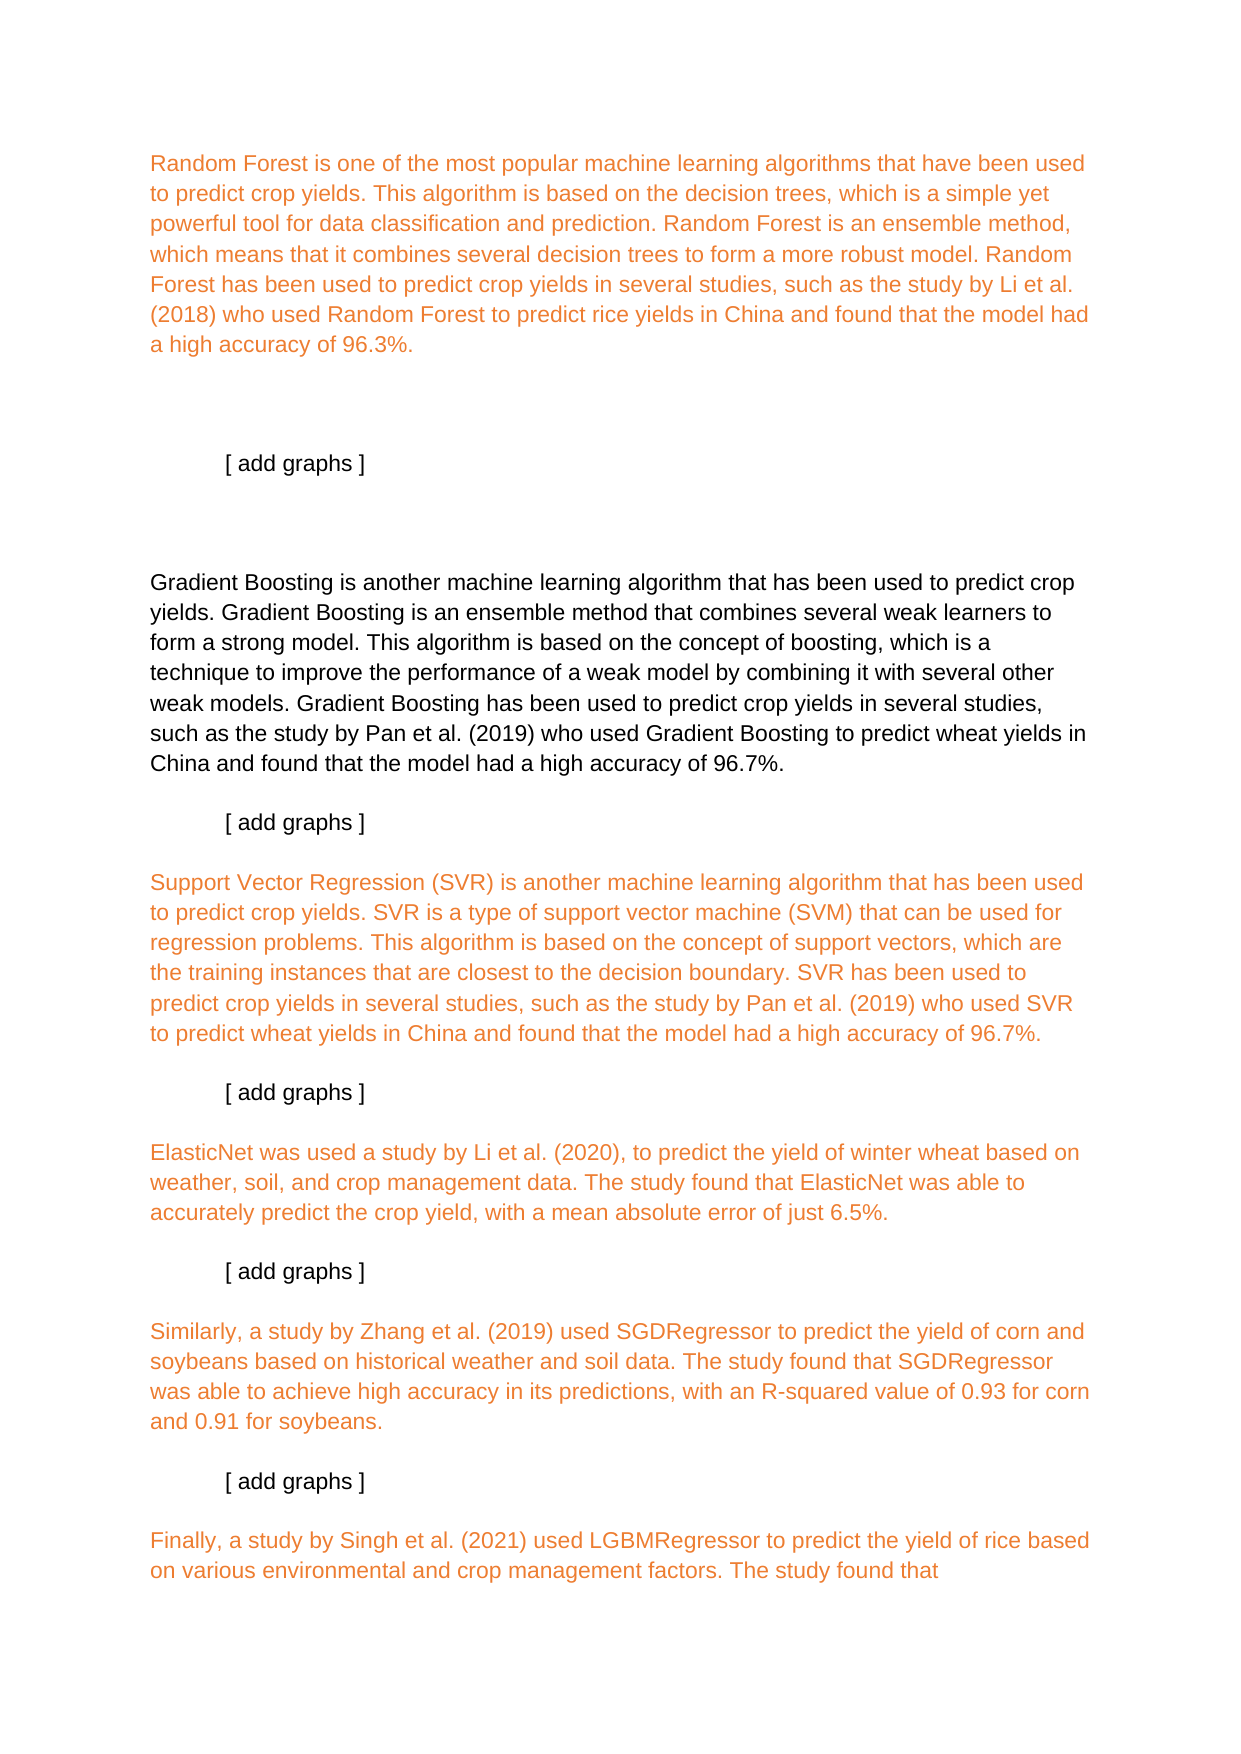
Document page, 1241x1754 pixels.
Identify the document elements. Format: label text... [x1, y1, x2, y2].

text [ add graphs ] [150, 1258, 1090, 1285]
text ElasticNet was used a study by Li et al. (2020), to predict the yield of winter wheat based on weather, soil, and crop management data. The study found that ElasticNet was able to accurately predict the crop yield, with a mean absolute error of just 6.5%. [150, 1138, 1090, 1225]
text [ add graphs ] [150, 809, 1090, 836]
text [150, 1527, 1090, 1584]
text [ add graphs ] [150, 1079, 1090, 1106]
text [ add graphs ] [150, 1468, 1090, 1494]
text Support Vector Regression (SVR) is another machine learning algorithm that has been used to predict crop yields. SVR is a type of support vector machine (SVM) that can be used for regression problems. This algorithm is based on the concept of support vectors, which are the training instances that are closest to the decision boundary. SVR has been used to predict crop yields in several studies, such as the study by Pan et al. (2019) who used SVR to predict wheat yields in China and found that the model had a high accuracy of 96.7%. [150, 869, 1090, 1046]
text Random Forest is one of the most popular machine learning algorithms that have been used to predict crop yields. This algorithm is based on the decision trees, which is a simple yet powerful tool for data classification and prediction. Random Forest is an ensemble method, which means that it combines several decision trees to form a more robust model. Random Forest has been used to predict crop yields in several studies, such as the study by Li et al. (2018) who used Random Forest to predict rice yields in China and found that the model had a high accuracy of 96.3%. [150, 150, 1090, 358]
text [ add graphs ] [150, 450, 1090, 476]
text Gradient Boosting is another machine learning algorithm that has been used to predict crop yields. Gradient Boosting is an ensemble method that combines several weak learners to form a strong model. This algorithm is based on the concept of boosting, which is a technique to improve the performance of a weak model by combining it with several other weak models. Gradient Boosting has been used to predict crop yields in several studies, such as the study by Pan et al. (2019) who used Gradient Boosting to predict wheat yields in China and found that the model had a high accuracy of 96.7%. [150, 569, 1090, 776]
text Similarly, a study by Zhang et al. (2019) used SGDRegressor to predict the yield of corn and soybeans based on historical weather and soil data. The study found that SGDRegressor was able to achieve high accuracy in its predictions, with an R-squared value of 0.93 for corn and 0.91 for soybeans. [150, 1318, 1090, 1435]
